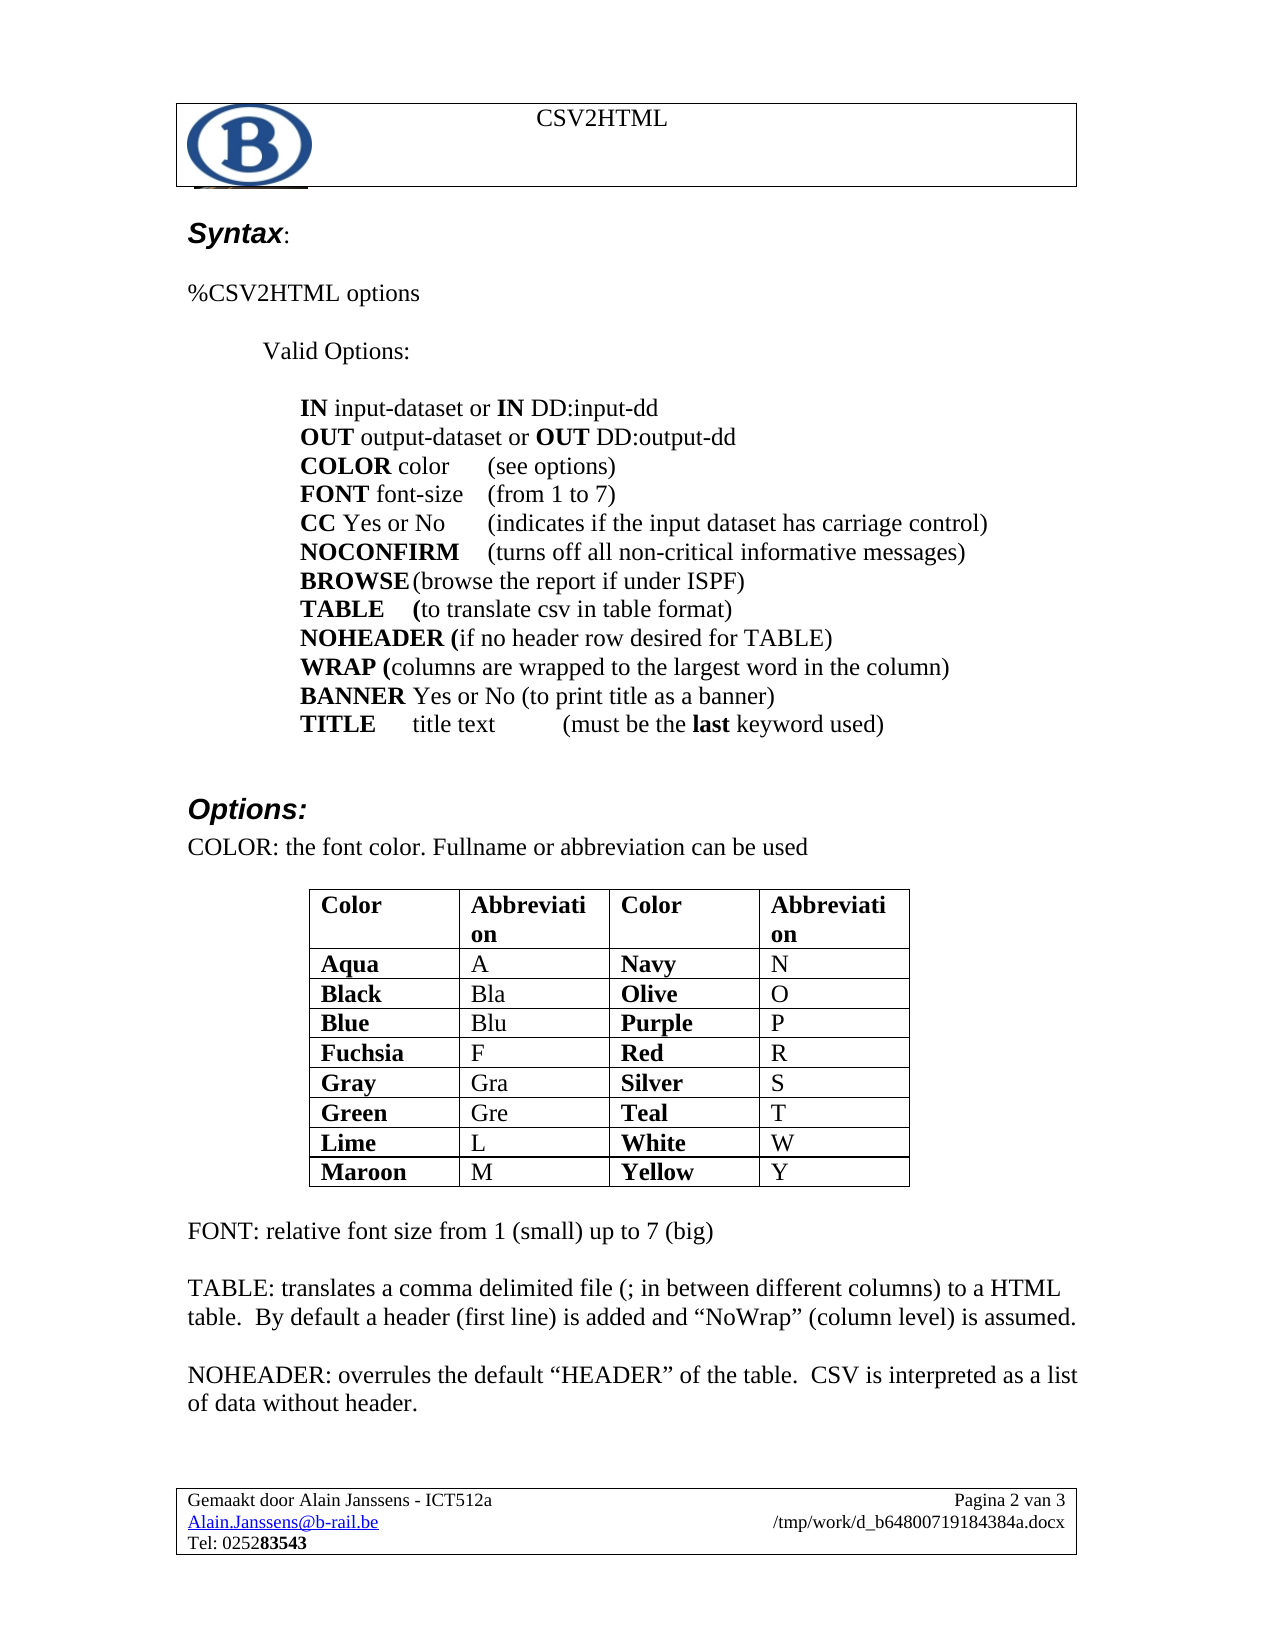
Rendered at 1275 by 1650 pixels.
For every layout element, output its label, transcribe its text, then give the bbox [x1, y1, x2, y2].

text NOCONFIRM (turns off all non-critical informative messages) [300, 537, 1087, 566]
table_cell Black [310, 979, 459, 1007]
text FONT font-size (from 1 to 7) [300, 479, 1087, 508]
subtitle Options: [187, 792, 1087, 826]
table_header Abbreviation [760, 890, 909, 948]
text NOHEADER: overrules the default “HEADER” of the table. CSV is interpreted as a list of data without header. [187, 1360, 1087, 1417]
table_cell N [760, 949, 909, 978]
text %CSV2HTML options [187, 278, 1087, 307]
table_cell Gray [310, 1068, 459, 1097]
text OUT output-dataset or OUT DD:output-dd [300, 422, 1087, 451]
table_cell Olive [610, 979, 759, 1007]
table_cell Silver [610, 1068, 759, 1097]
text NOHEADER (if no header row desired for TABLE) [300, 623, 1087, 652]
text TABLE: translates a comma delimited file (; in between different columns) to a HTML table. By default a header (first line) is added and “NoWrap” (column level) is assumed. [187, 1273, 1087, 1331]
table_cell Gra [460, 1068, 609, 1097]
table_cell P [760, 1009, 909, 1037]
text IN input-dataset or IN DD:input-dd [300, 393, 1087, 422]
table_cell T [760, 1098, 909, 1127]
table_header Abbreviation [460, 890, 609, 948]
table_cell Navy [610, 949, 759, 978]
text TABLE (to translate csv in table format) [300, 594, 1087, 623]
table_cell Lime [310, 1128, 459, 1156]
text BROWSE (browse the report if under ISPF) [300, 566, 1087, 594]
text COLOR: the font color. Fullname or abbreviation can be used [187, 832, 1087, 861]
table_cell M [460, 1158, 609, 1186]
table_cell White [610, 1128, 759, 1156]
text TITLE title text (must be the last keyword used) [300, 709, 1087, 738]
table_cell Aqua [310, 949, 459, 978]
table_cell Teal [610, 1098, 759, 1127]
table_cell Fuchsia [310, 1038, 459, 1067]
text CC Yes or No (indicates if the input dataset has carriage control) [300, 508, 1087, 537]
table_cell Y [760, 1158, 909, 1186]
table_cell A [460, 949, 609, 978]
table_cell Red [610, 1038, 759, 1067]
table_cell Blue [310, 1009, 459, 1037]
table_cell R [760, 1038, 909, 1067]
table_cell Maroon [310, 1158, 459, 1186]
table_cell Blu [460, 1009, 609, 1037]
text BANNER Yes or No (to print title as a banner) [300, 681, 1087, 709]
table_cell L [460, 1128, 609, 1156]
table_header Color [310, 890, 459, 948]
text Syntax: [187, 216, 1087, 249]
table_cell S [760, 1068, 909, 1097]
table_cell W [760, 1128, 909, 1156]
table_cell Purple [610, 1009, 759, 1037]
text COLOR color (see options) [300, 451, 1087, 479]
picture [187, 104, 312, 186]
table_cell O [760, 979, 909, 1007]
table_cell Green [310, 1098, 459, 1127]
text Valid Options: [262, 336, 1087, 364]
table_cell Yellow [610, 1158, 759, 1186]
text WRAP (columns are wrapped to the largest word in the column) [300, 652, 1087, 681]
table_cell Bla [460, 979, 609, 1007]
table_cell F [460, 1038, 609, 1067]
text FONT: relative font size from 1 (small) up to 7 (big) [187, 1216, 1087, 1245]
table_header Color [610, 890, 759, 948]
table_cell Gre [460, 1098, 609, 1127]
